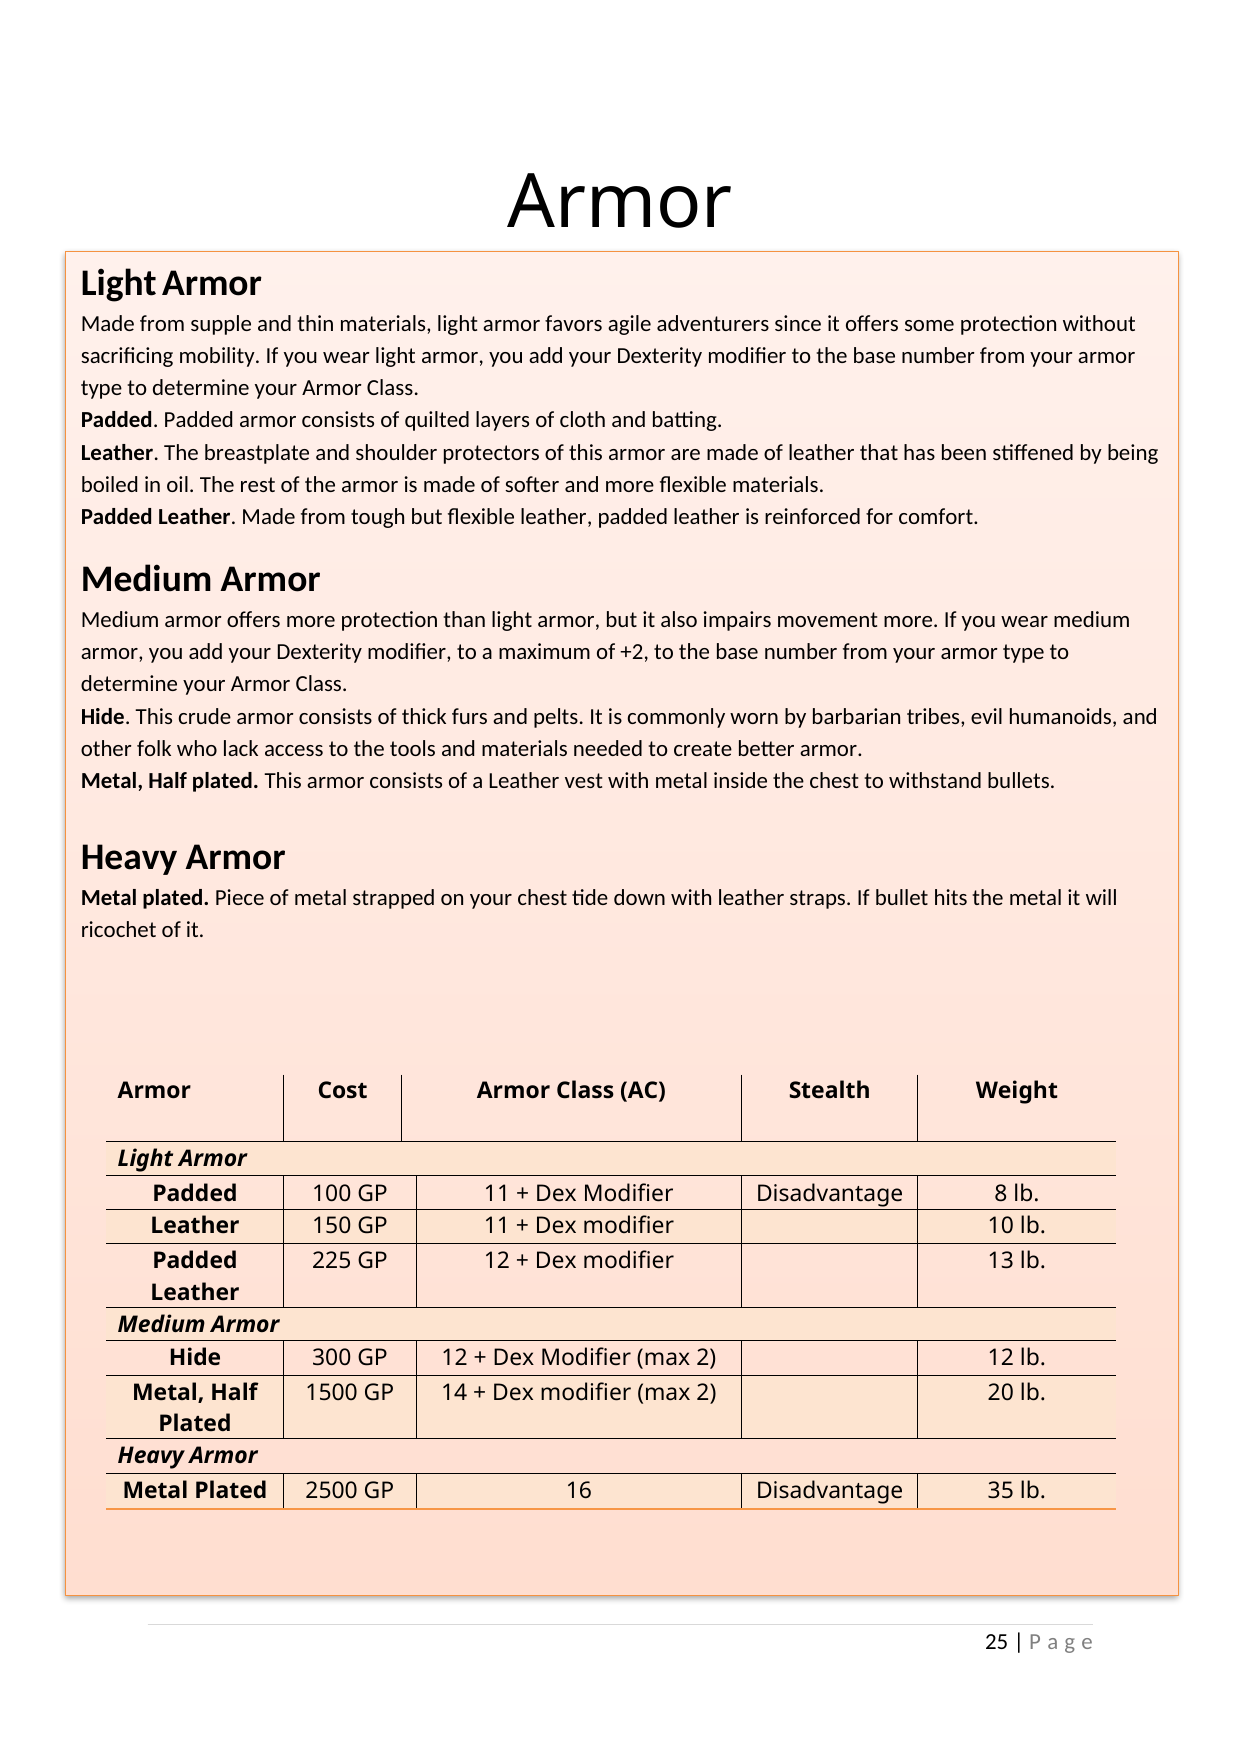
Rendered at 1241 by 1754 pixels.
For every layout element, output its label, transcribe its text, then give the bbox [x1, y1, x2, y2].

text Armor [148, 148, 1093, 249]
